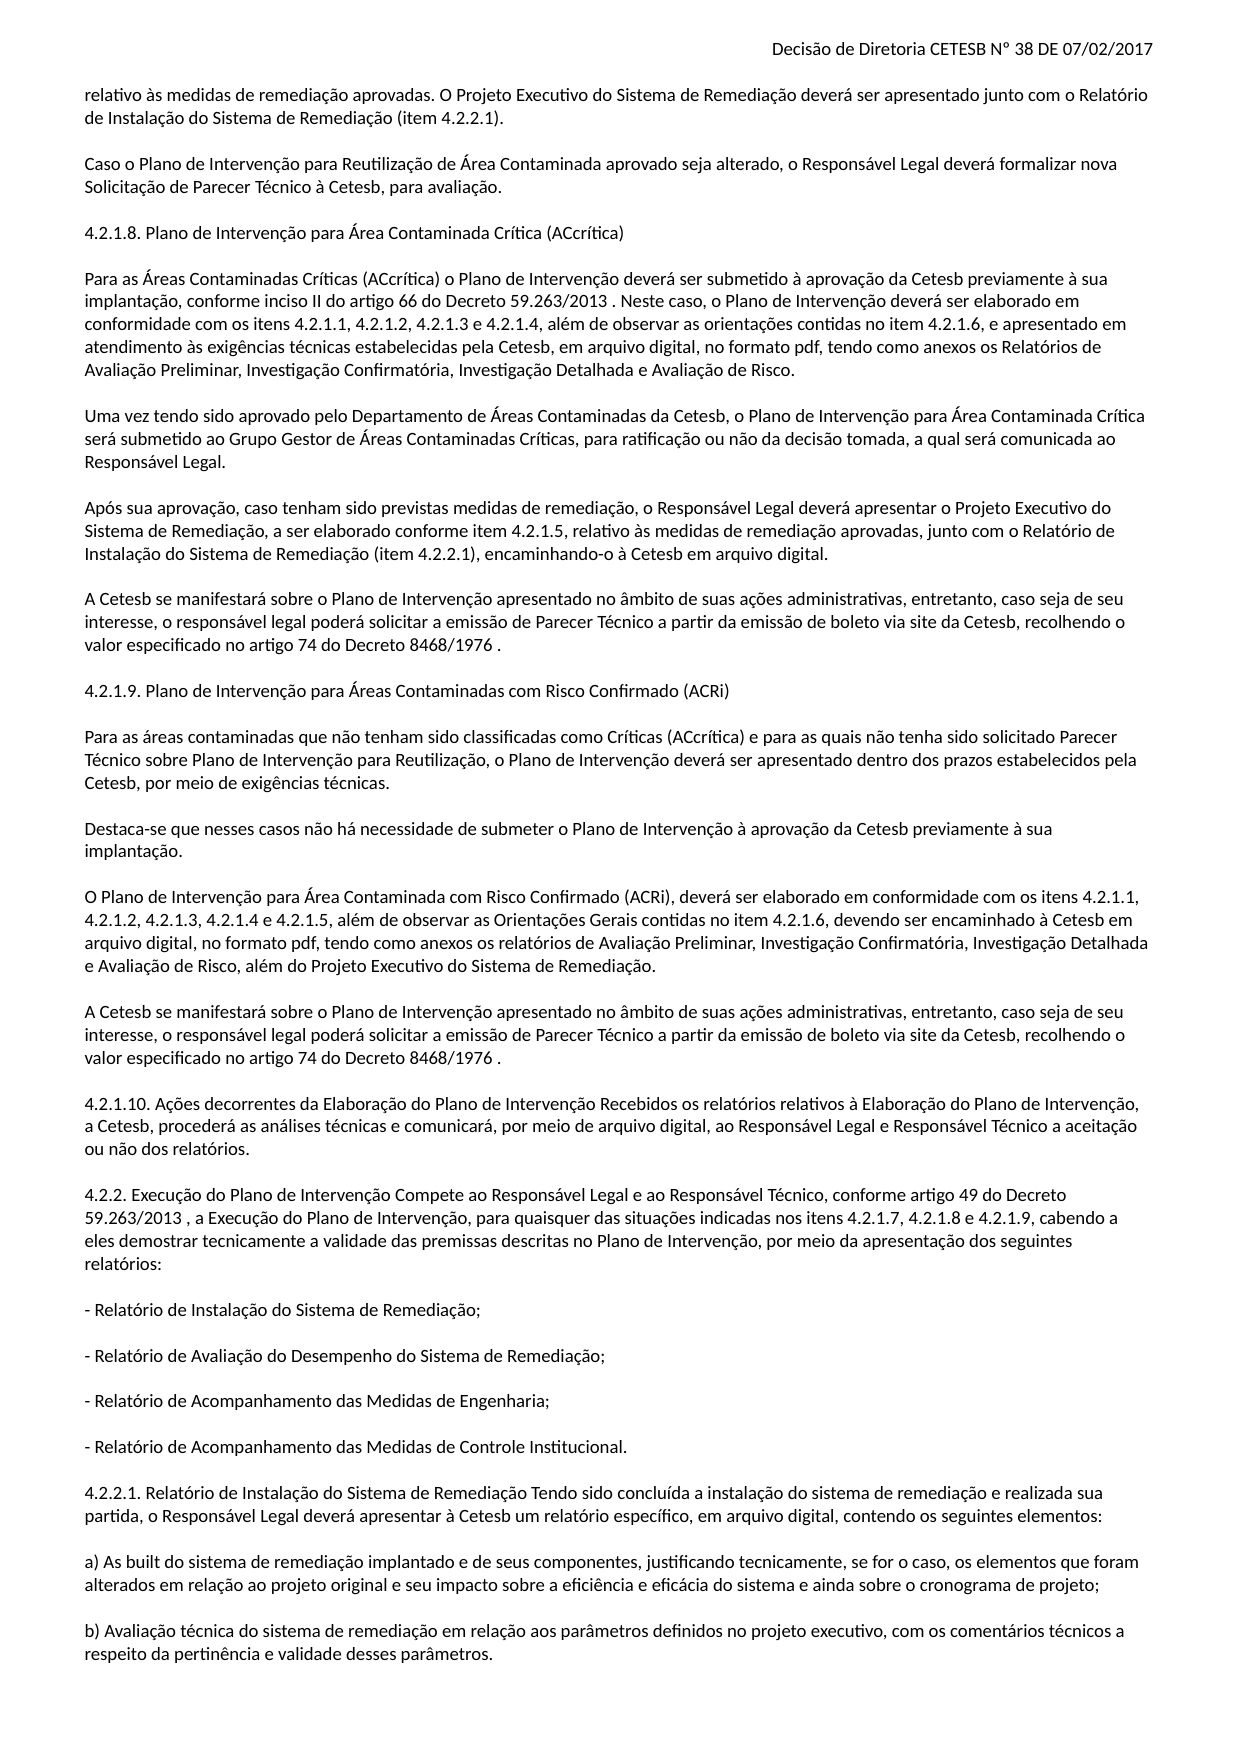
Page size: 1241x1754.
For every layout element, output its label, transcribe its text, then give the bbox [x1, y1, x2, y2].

text Para as áreas contaminadas que não tenham sido classificadas como Críticas (ACcrítica) e para as quais não tenha sido solicitado Parecer Técnico sobre Plano de Intervenção para Reutilização, o Plano de Intervenção deverá ser apresentado dentro dos prazos estabelecidos pela Cetesb, por meio de exigências técnicas. [84, 725, 1153, 794]
text Após sua aprovação, caso tenham sido previstas medidas de remediação, o Responsável Legal deverá apresentar o Projeto Executivo do Sistema de Remediação, a ser elaborado conforme item 4.2.1.5, relativo às medidas de remediação aprovadas, junto com o Relatório de Instalação do Sistema de Remediação (item 4.2.2.1), encaminhando-o à Cetesb em arquivo digital. [84, 496, 1153, 564]
text a) As built do sistema de remediação implantado e de seus componentes, justificando tecnicamente, se for o caso, os elementos que foram alterados em relação ao projeto original e seu impacto sobre a eficiência e eficácia do sistema e ainda sobre o cronograma de projeto; [84, 1550, 1153, 1596]
text O Plano de Intervenção para Área Contaminada com Risco Confirmado (ACRi), deverá ser elaborado em conformidade com os itens 4.2.1.1, 4.2.1.2, 4.2.1.3, 4.2.1.4 e 4.2.1.5, além de observar as Orientações Gerais contidas no item 4.2.1.6, devendo ser encaminhado à Cetesb em arquivo digital, no formato pdf, tendo como anexos os relatórios de Avaliação Preliminar, Investigação Confirmatória, Investigação Detalhada e Avaliação de Risco, além do Projeto Executivo do Sistema de Remediação. [84, 885, 1153, 977]
text Para as Áreas Contaminadas Críticas (ACcrítica) o Plano de Intervenção deverá ser submetido à aprovação da Cetesb previamente à sua implantação, conforme inciso II do artigo 66 do Decreto 59.263/2013 . Neste caso, o Plano de Intervenção deverá ser elaborado em conformidade com os itens 4.2.1.1, 4.2.1.2, 4.2.1.3 e 4.2.1.4, além de observar as orientações contidas no item 4.2.1.6, e apresentado em atendimento às exigências técnicas estabelecidas pela Cetesb, em arquivo digital, no formato pdf, tendo como anexos os Relatórios de Avaliação Preliminar, Investigação Confirmatória, Investigação Detalhada e Avaliação de Risco. [84, 267, 1153, 381]
text Caso o Plano de Intervenção para Reutilização de Área Contaminada aprovado seja alterado, o Responsável Legal deverá formalizar nova Solicitação de Parecer Técnico à Cetesb, para avaliação. [84, 152, 1153, 198]
text - Relatório de Instalação do Sistema de Remediação; [84, 1298, 1153, 1321]
text Destaca-se que nesses casos não há necessidade de submeter o Plano de Intervenção à aprovação da Cetesb previamente à sua implantação. [84, 817, 1153, 862]
text A Cetesb se manifestará sobre o Plano de Intervenção apresentado no âmbito de suas ações administrativas, entretanto, caso seja de seu interesse, o responsável legal poderá solicitar a emissão de Parecer Técnico a partir da emissão de boleto via site da Cetesb, recolhendo o valor especificado no artigo 74 do Decreto 8468/1976 . [84, 1000, 1153, 1069]
text 4.2.1.10. Ações decorrentes da Elaboração do Plano de Intervenção Recebidos os relatórios relativos à Elaboração do Plano de Intervenção, a Cetesb, procederá as análises técnicas e comunicará, por meio de arquivo digital, ao Responsável Legal e Responsável Técnico a aceitação ou não dos relatórios. [84, 1092, 1153, 1160]
text 4.2.2. Execução do Plano de Intervenção Compete ao Responsável Legal e ao Responsável Técnico, conforme artigo 49 do Decreto 59.263/2013 , a Execução do Plano de Intervenção, para quaisquer das situações indicadas nos itens 4.2.1.7, 4.2.1.8 e 4.2.1.9, cabendo a eles demostrar tecnicamente a validade das premissas descritas no Plano de Intervenção, por meio da apresentação dos seguintes relatórios: [84, 1183, 1153, 1275]
text Uma vez tendo sido aprovado pelo Departamento de Áreas Contaminadas da Cetesb, o Plano de Intervenção para Área Contaminada Crítica será submetido ao Grupo Gestor de Áreas Contaminadas Críticas, para ratificação ou não da decisão tomada, a qual será comunicada ao Responsável Legal. [84, 404, 1153, 473]
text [84, 83, 1153, 129]
text 4.2.2.1. Relatório de Instalação do Sistema de Remediação Tendo sido concluída a instalação do sistema de remediação e realizada sua partida, o Responsável Legal deverá apresentar à Cetesb um relatório específico, em arquivo digital, contendo os seguintes elementos: [84, 1481, 1153, 1527]
text - Relatório de Avaliação do Desempenho do Sistema de Remediação; [84, 1344, 1153, 1367]
text A Cetesb se manifestará sobre o Plano de Intervenção apresentado no âmbito de suas ações administrativas, entretanto, caso seja de seu interesse, o responsável legal poderá solicitar a emissão de Parecer Técnico a partir da emissão de boleto via site da Cetesb, recolhendo o valor especificado no artigo 74 do Decreto 8468/1976 . [84, 587, 1153, 656]
text - Relatório de Acompanhamento das Medidas de Controle Institucional. [84, 1435, 1153, 1458]
text 4.2.1.9. Plano de Intervenção para Áreas Contaminadas com Risco Confirmado (ACRi) [84, 679, 1153, 702]
text b) Avaliação técnica do sistema de remediação em relação aos parâmetros definidos no projeto executivo, com os comentários técnicos a respeito da pertinência e validade desses parâmetros. [84, 1619, 1153, 1664]
text 4.2.1.8. Plano de Intervenção para Área Contaminada Crítica (ACcrítica) [84, 221, 1153, 244]
text - Relatório de Acompanhamento das Medidas de Engenharia; [84, 1389, 1153, 1412]
